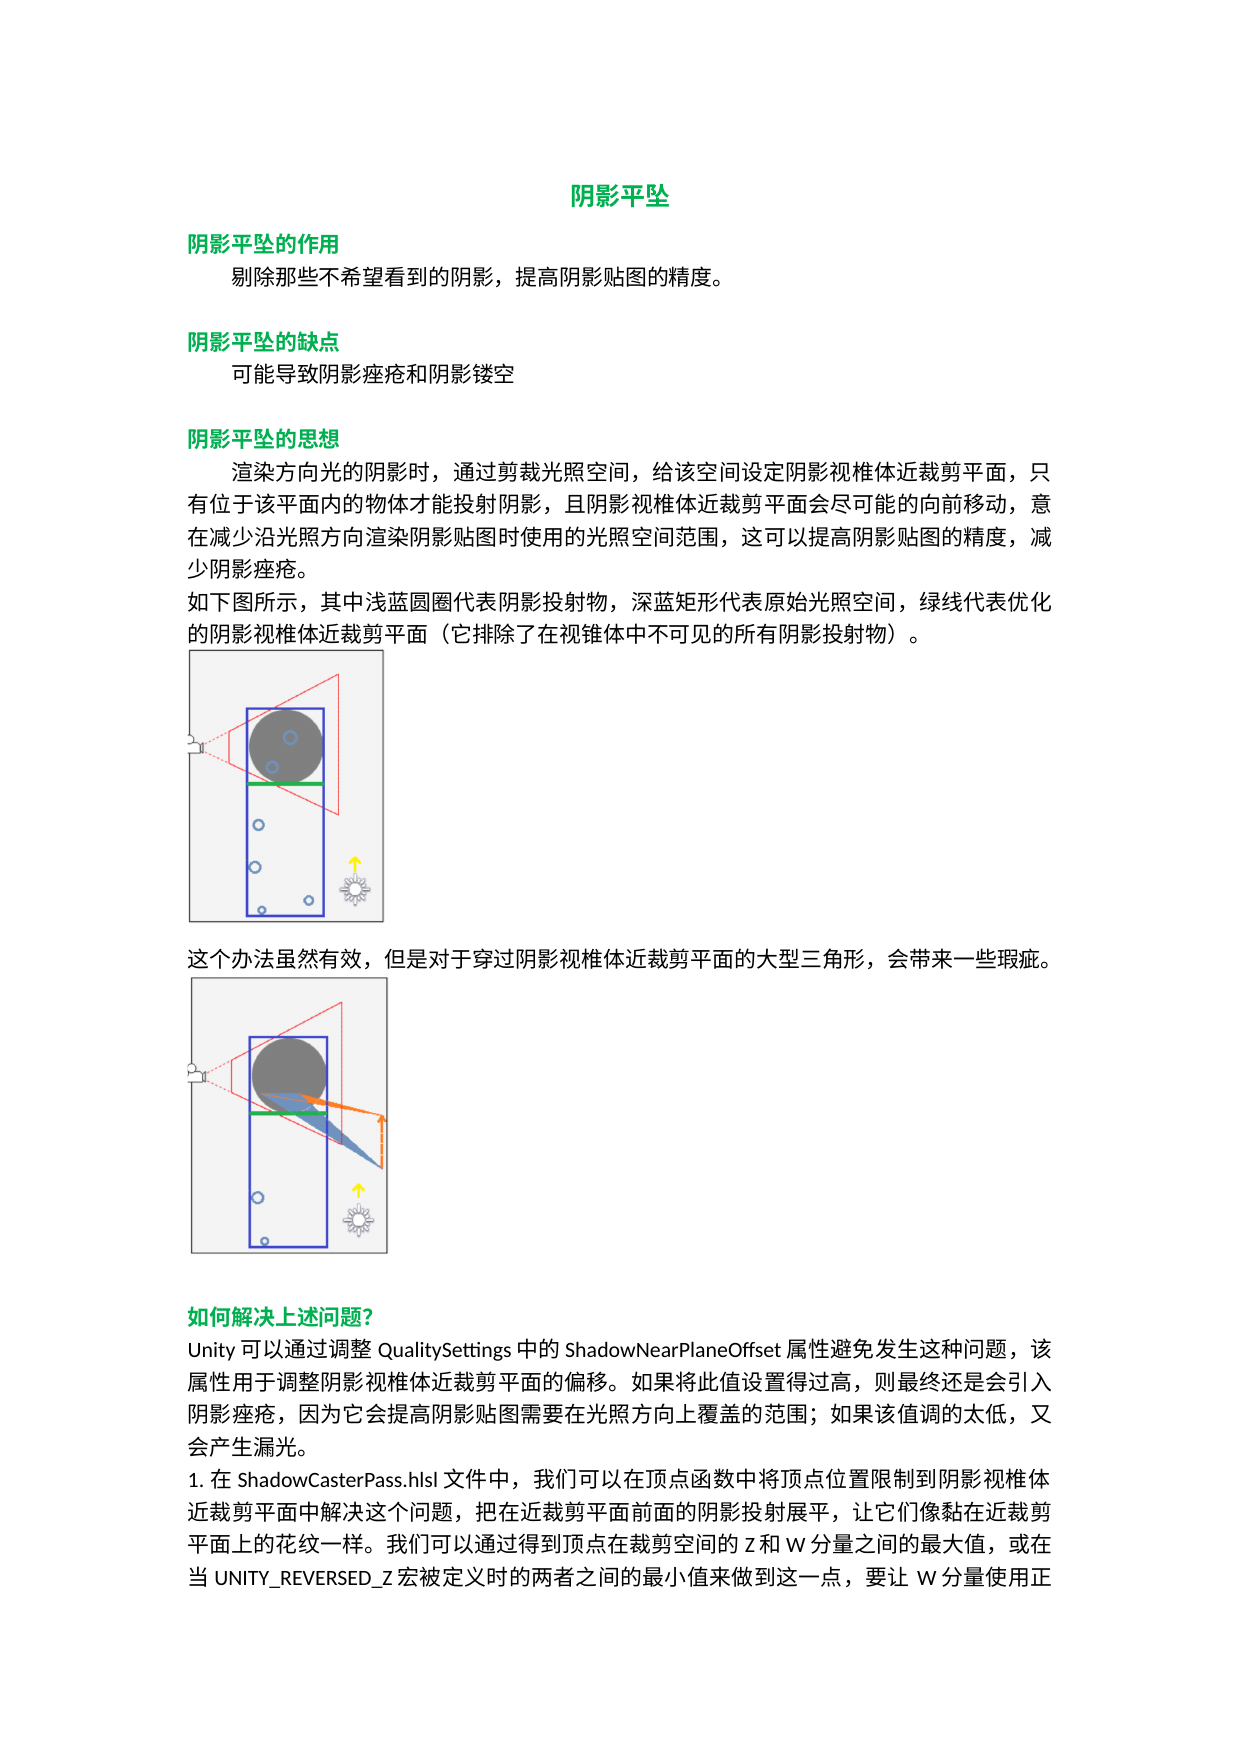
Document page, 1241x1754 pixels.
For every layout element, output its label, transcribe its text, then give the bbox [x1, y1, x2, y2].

text 阴影平坠 [187, 162, 1053, 227]
text 如下图所示，其中浅蓝圆圈代表阴影投射物，深蓝矩形代表原始光照空间，绿线代表优化的阴影视椎体近裁剪平面（它排除了在视锥体中不可见的所有阴影投射物）。 [187, 584, 1053, 649]
text 这个办法虽然有效，但是对于穿过阴影视椎体近裁剪平面的大型三角形，会带来一些瑕疵。 [187, 942, 1053, 974]
text 渲染方向光的阴影时，通过剪裁光照空间，给该空间设定阴影视椎体近裁剪平面，只有位于该平面内的物体才能投射阴影，且阴影视椎体近裁剪平面会尽可能的向前移动，意在减少沿光照方向渲染阴影贴图时使用的光照空间范围，这可以提高阴影贴图的精度，减少阴影痤疮。 [187, 454, 1053, 584]
text 阴影平坠的作用 [187, 227, 1053, 259]
text 阴影平坠的缺点 [187, 324, 1053, 357]
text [187, 1462, 1053, 1592]
picture [187, 649, 386, 924]
text ​Unity可以通过调整QualitySettings中的ShadowNearPlaneOffset属性避免发生这种问题，该属性用于调整阴影视椎体近裁剪平面的偏移。如果将此值设置得过高，则最终还是会引入阴影痤疮，因为它会提高阴影贴图需要在光照方向上覆盖的范围；如果该值调的太低，又会产生漏光。 [187, 1332, 1053, 1462]
text 可能导致阴影痤疮和阴影镂空 [187, 357, 1053, 389]
text 如何解决上述问题？ [187, 1299, 1053, 1332]
text 剔除那些不希望看到的阴影，提高阴影贴图的精度。 [187, 259, 1053, 292]
text 阴影平坠的思想 [187, 422, 1053, 454]
picture [187, 974, 392, 1257]
